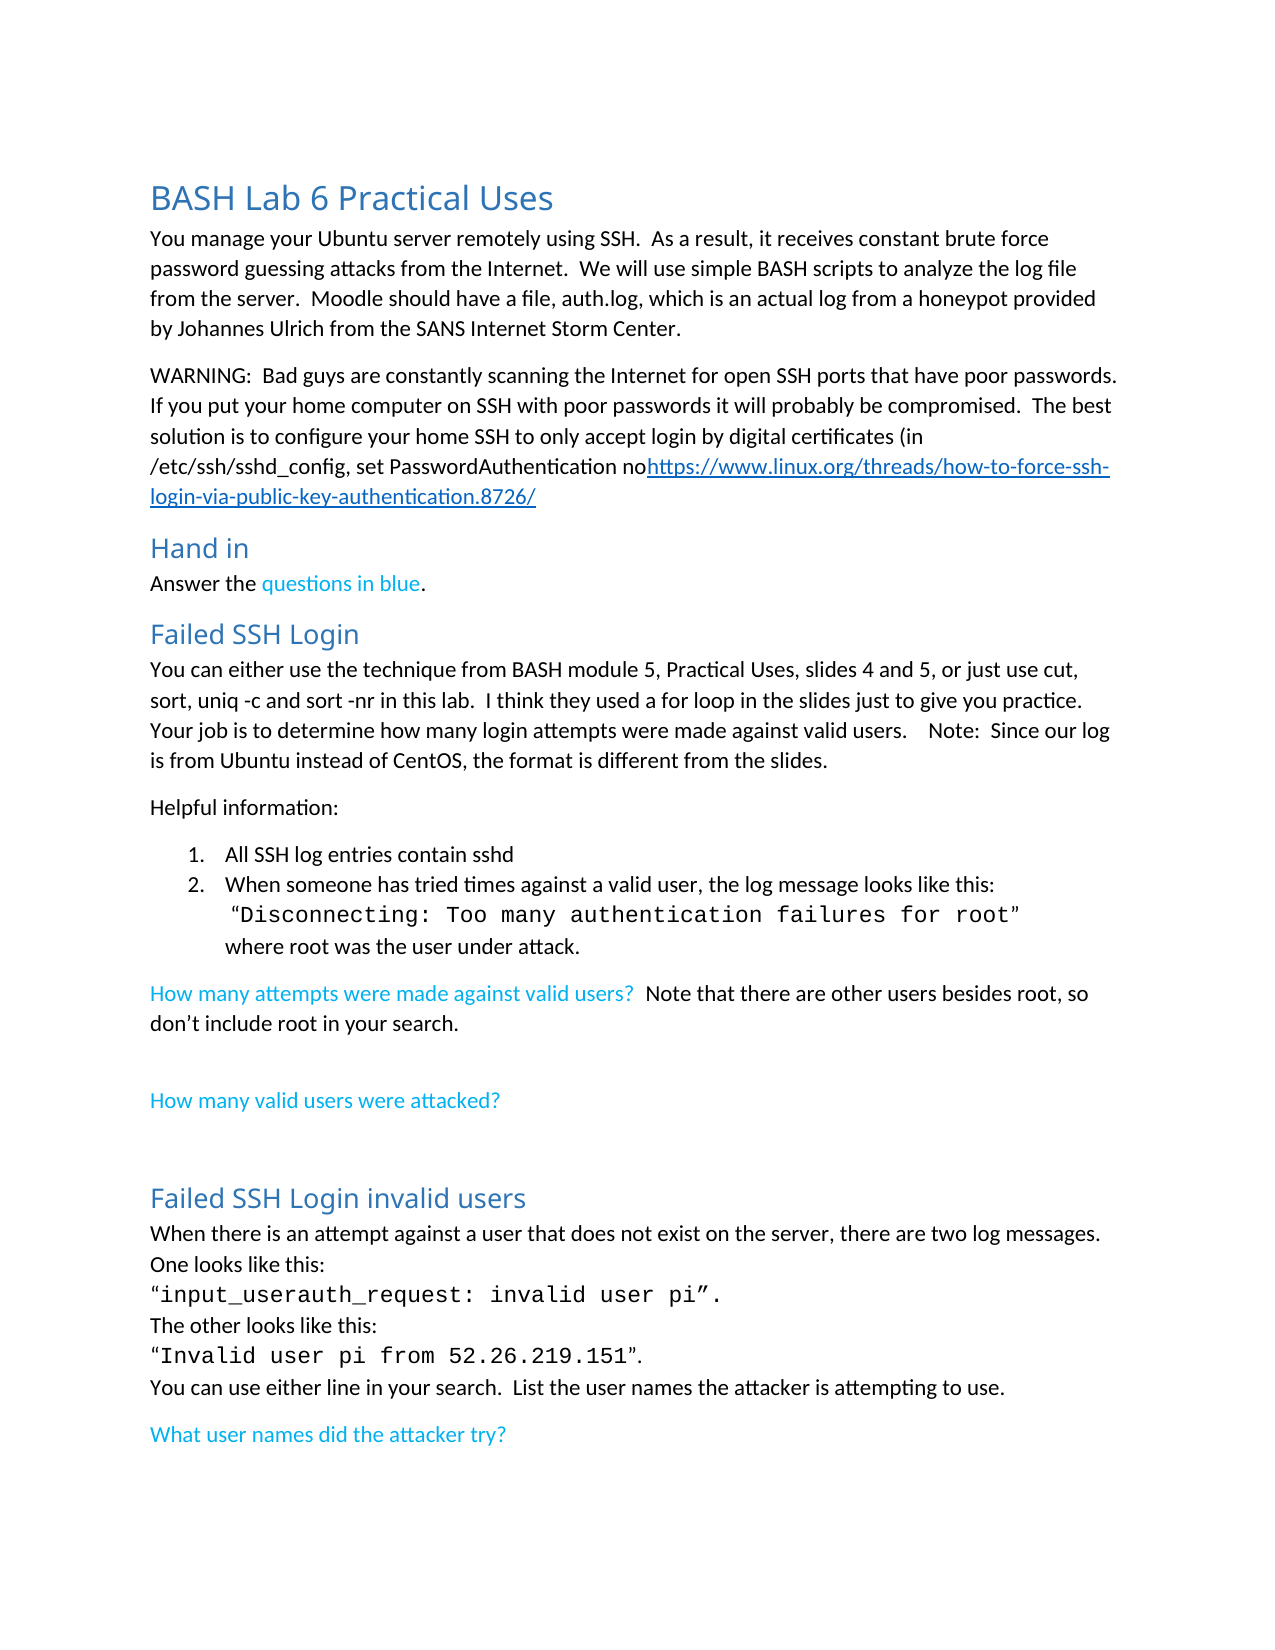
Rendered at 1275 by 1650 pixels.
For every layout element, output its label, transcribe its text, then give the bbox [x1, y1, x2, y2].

text Answer the questions in blue. [150, 569, 1125, 597]
text You can either use the technique from BASH module 5, Practical Uses, slides 4 and 5, or just use cut, sort, uniq -c and sort -nr in this lab. I think they used a for loop in the slides just to give you practice. Your job is to determine how many login attempts were made against valid users. Note: Since our log is from Ubuntu instead of CentOS, the format is different from the slides. [150, 656, 1125, 774]
list When someone has tried times against a valid user, the log message looks like this: “Disconnecting: Too many authentication failures for root” where root was the user under attack. [187, 870, 1125, 960]
text Helpful information: [150, 793, 1125, 821]
subtitle Failed SSH Login invalid users [150, 1180, 1125, 1217]
text When there is an attempt against a user that does not exist on the server, there are two log messages. One looks like this: “input_userauth_request: invalid user pi”. The other looks like this: “Invalid user pi from 52.26.219.151”. You can use either line in your search. List the user names the attacker is attempting to use. [150, 1219, 1125, 1401]
text WARNING: Bad guys are constantly scanning the Internet for open SSH ports that have poor passwords. If you put your home computer on SSH with poor passwords it will probably be compromised. The best solution is to configure your home SSH to only accept login by digital certificates (in /etc/ssh/sshd_config, set PasswordAuthentication nohttps://www.linux.org/threads/how-to-force-ssh-login-via-public-key-authentication.8726/ [150, 361, 1125, 510]
subtitle Hand in [150, 529, 1125, 566]
text What user names did the attacker try? [150, 1420, 1125, 1448]
subtitle Failed SSH Login [150, 616, 1125, 653]
list All SSH log entries contain sshd [187, 840, 1125, 868]
subtitle BASH Lab 6 Practical Uses [150, 175, 1125, 220]
text How many valid users were attacked? [150, 1056, 1125, 1114]
text How many attempts were made against valid users? Note that there are other users besides root, so don’t include root in your search. [150, 979, 1125, 1037]
text You manage your Ubuntu server remotely using SSH. As a result, it receives constant brute force password guessing attacks from the Internet. We will use simple BASH scripts to analyze the log file from the server. Moodle should have a file, auth.log, which is an actual log from a honeypot provided by Johannes Ulrich from the SANS Internet Storm Center. [150, 224, 1125, 343]
